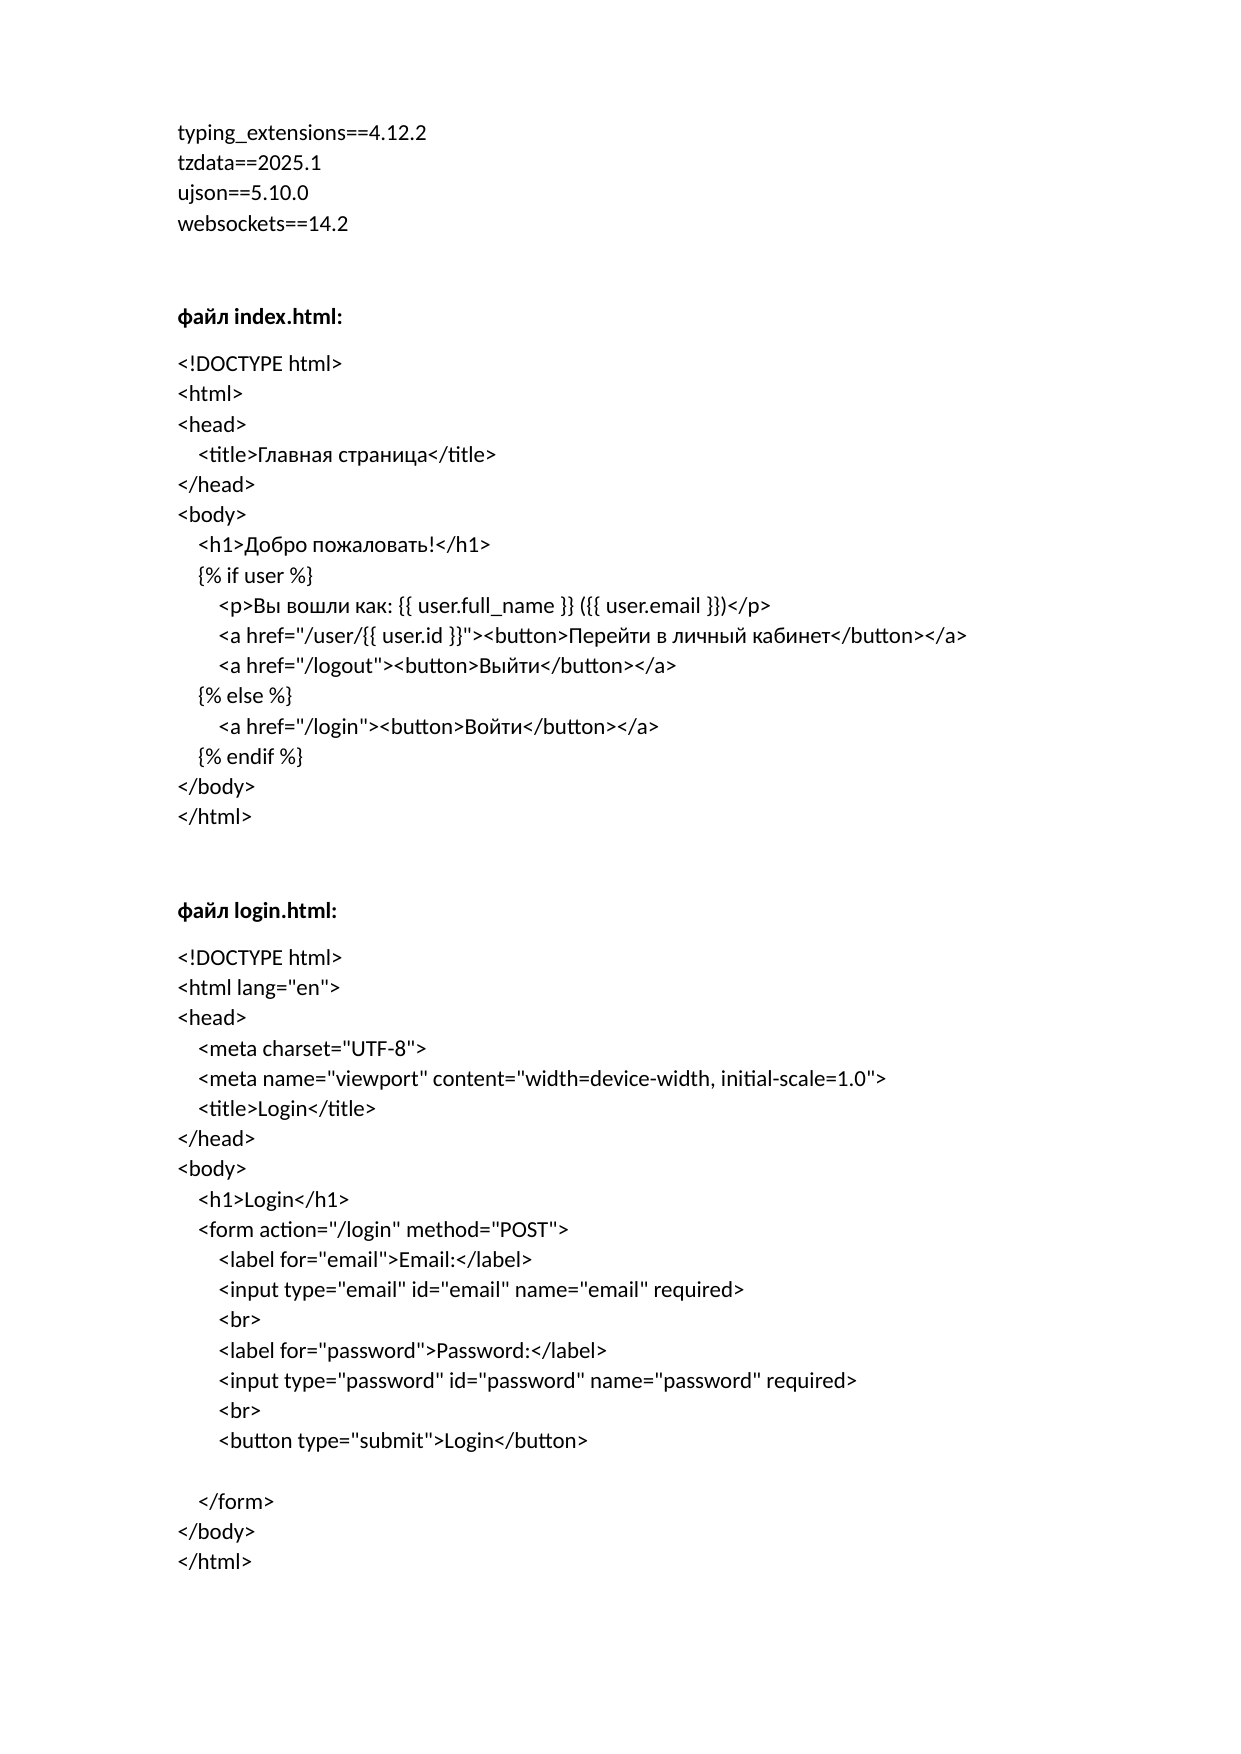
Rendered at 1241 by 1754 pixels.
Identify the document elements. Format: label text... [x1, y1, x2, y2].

text файл login.html: [177, 896, 1152, 924]
text <!DOCTYPE html> <html> <head> <title>Главная страница</title> </head> <body> <h1>Добро пожаловать!</h1> {% if user %} <p>Вы вошли как: {{ user.full_name }} ({{ user.email }})</p> <a href="/user/{{ user.id }}"><button>Перейти в личный кабинет</button></a> <a href="/logout"><button>Выйти</button></a> {% else %} <a href="/login"><button>Войти</button></a> {% endif %} </body> </html> [177, 349, 1152, 831]
text файл index.html: [177, 302, 1152, 331]
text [177, 118, 1152, 237]
text <!DOCTYPE html> <html lang="en"> <head> <meta charset="UTF-8"> <meta name="viewport" content="width=device-width, initial-scale=1.0"> <title>Login</title> </head> <body> <h1>Login</h1> <form action="/login" method="POST"> <label for="email">Email:</label> <input type="email" id="email" name="email" required> <br> <label for="password">Password:</label> <input type="password" id="password" name="password" required> <br> <button type="submit">Login</button> </form> </body> </html> [177, 943, 1152, 1575]
